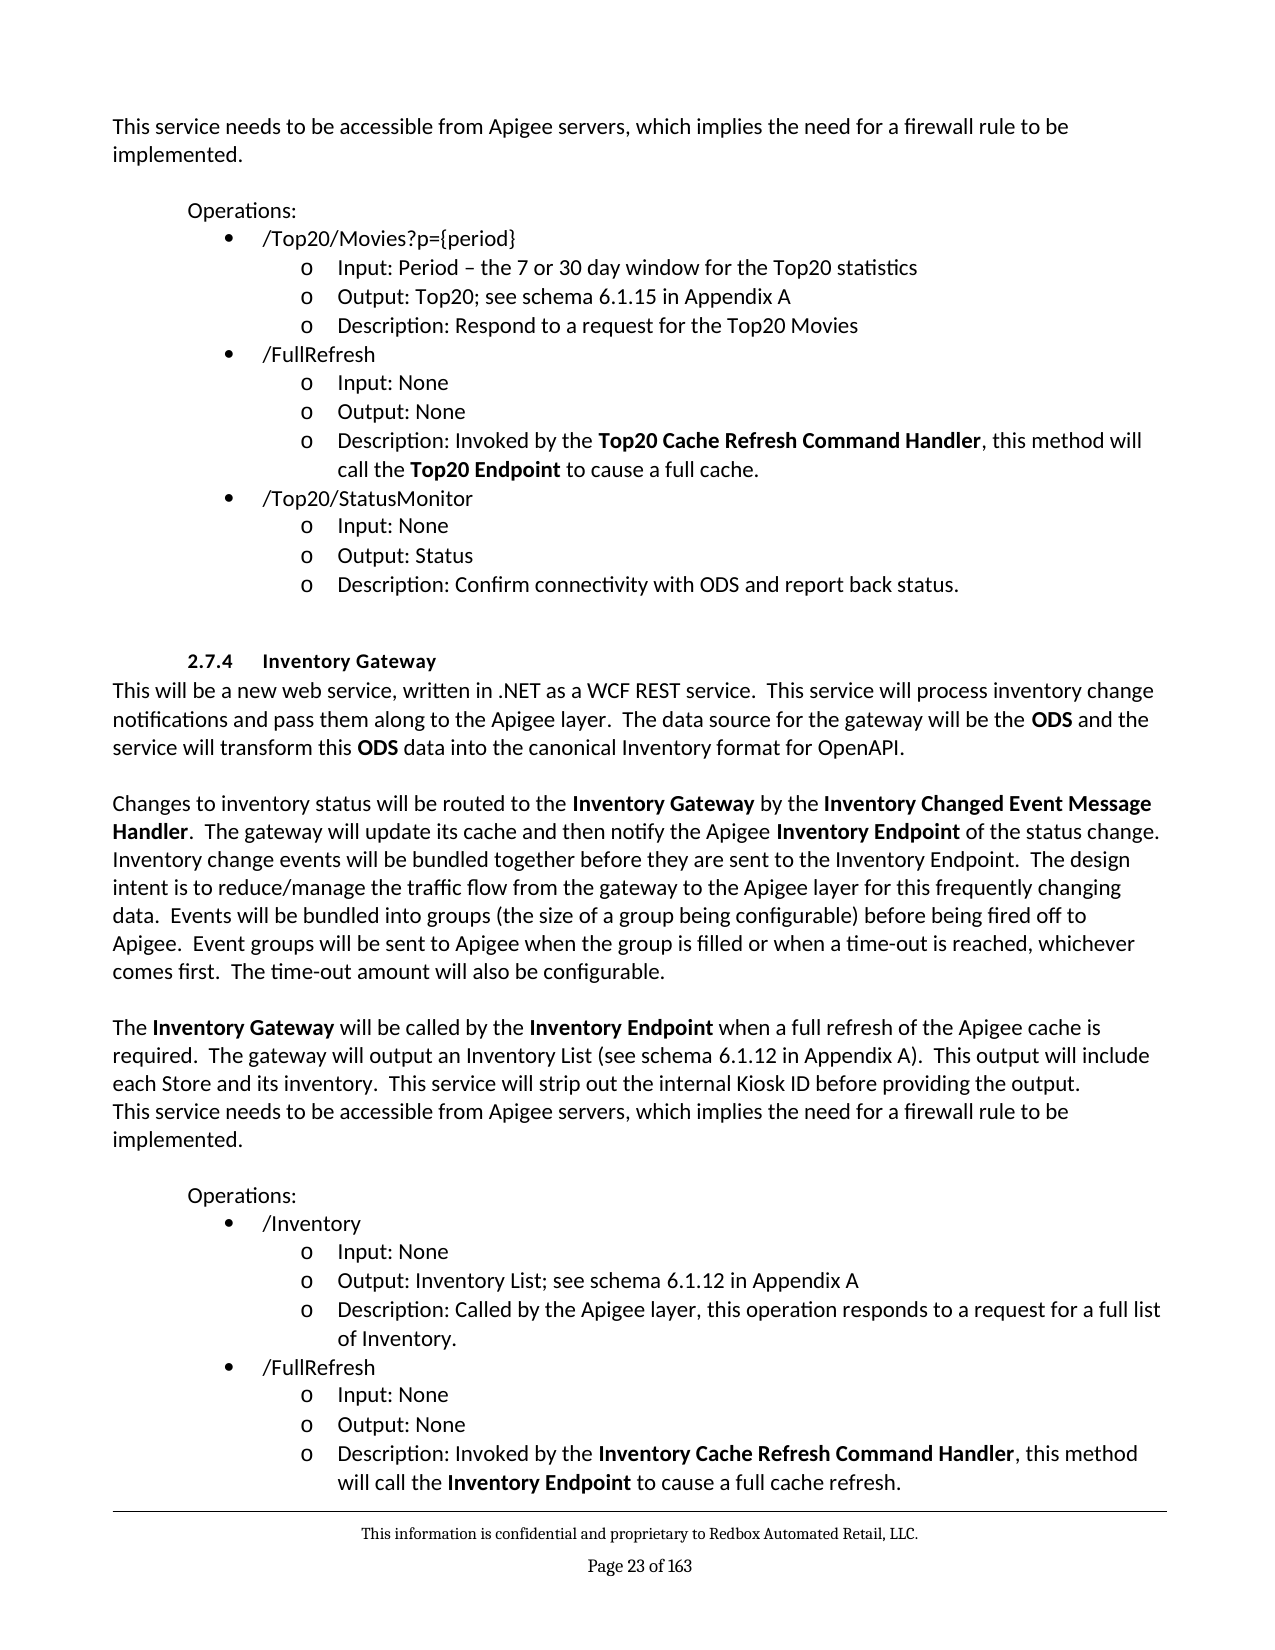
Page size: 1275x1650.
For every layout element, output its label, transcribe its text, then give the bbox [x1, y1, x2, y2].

text The Inventory Gateway will be called by the Inventory Endpoint when a full refresh of the Apigee cache is required. The gateway will output an Inventory List (see schema 6.1.12 in Appendix A). This output will include each Store and its inventory. This service will strip out the internal Kiosk ID before providing the output. [112, 1013, 1162, 1097]
list Output: Inventory List; see schema 6.1.12 in Appendix A [300, 1266, 1162, 1295]
list Description: Invoked by the Inventory Cache Refresh Command Handler, this method will call the Inventory Endpoint to cause a full cache refresh. [300, 1439, 1162, 1496]
text This service needs to be accessible from Apigee servers, which implies the need for a firewall rule to be implemented. [112, 112, 1162, 168]
text Operations: [187, 197, 1162, 224]
list Input: None [300, 1381, 1162, 1410]
list Input: None [300, 368, 1162, 397]
text Changes to inventory status will be routed to the Inventory Gateway by the Inventory Changed Event Message Handler. The gateway will update its cache and then notify the Apigee Inventory Endpoint of the status change. Inventory change events will be bundled together before they are sent to the Inventory Endpoint. The design intent is to reduce/manage the traffic flow from the gateway to the Apigee layer for this frequently changing data. Events will be bundled into groups (the size of a group being configurable) before being fired off to Apigee. Event groups will be sent to Apigee when the group is filled or when a time-out is reached, whichever comes first. The time-out amount will also be configurable. [112, 789, 1162, 985]
list Output: None [300, 397, 1162, 426]
list Input: None [300, 1237, 1162, 1266]
list Input: Period – the 7 or 30 day window for the Top20 statistics [300, 253, 1162, 282]
list Output: Status [300, 541, 1162, 570]
list Description: Confirm connectivity with ODS and report back status. [300, 570, 1162, 599]
list Output: None [300, 1410, 1162, 1439]
text This service needs to be accessible from Apigee servers, which implies the need for a firewall rule to be implemented. [112, 1097, 1162, 1153]
list /FullRefresh [225, 340, 1162, 368]
list /Inventory [225, 1209, 1162, 1237]
list Description: Respond to a request for the Top20 Movies [300, 311, 1162, 340]
list /Top20/Movies?p={period} [225, 224, 1162, 253]
list /FullRefresh [225, 1353, 1162, 1381]
list Description: Invoked by the Top20 Cache Refresh Command Handler, this method will call the Top20 Endpoint to cause a full cache. [300, 426, 1162, 484]
list Output: Top20; see schema 6.1.15 in Appendix A [300, 282, 1162, 311]
text This will be a new web service, written in .NET as a WCF REST service. This service will process inventory change notifications and pass them along to the Apigee layer. The data source for the gateway will be the ODS and the service will transform this ODS data into the canonical Inventory format for OpenAPI. [112, 677, 1162, 761]
list /Top20/StatusMonitor [225, 484, 1162, 512]
text Operations: [187, 1181, 1162, 1209]
subtitle Inventory Gateway [187, 648, 1162, 673]
list Input: None [300, 512, 1162, 541]
list Description: Called by the Apigee layer, this operation responds to a request for a full list of Inventory. [300, 1295, 1162, 1353]
